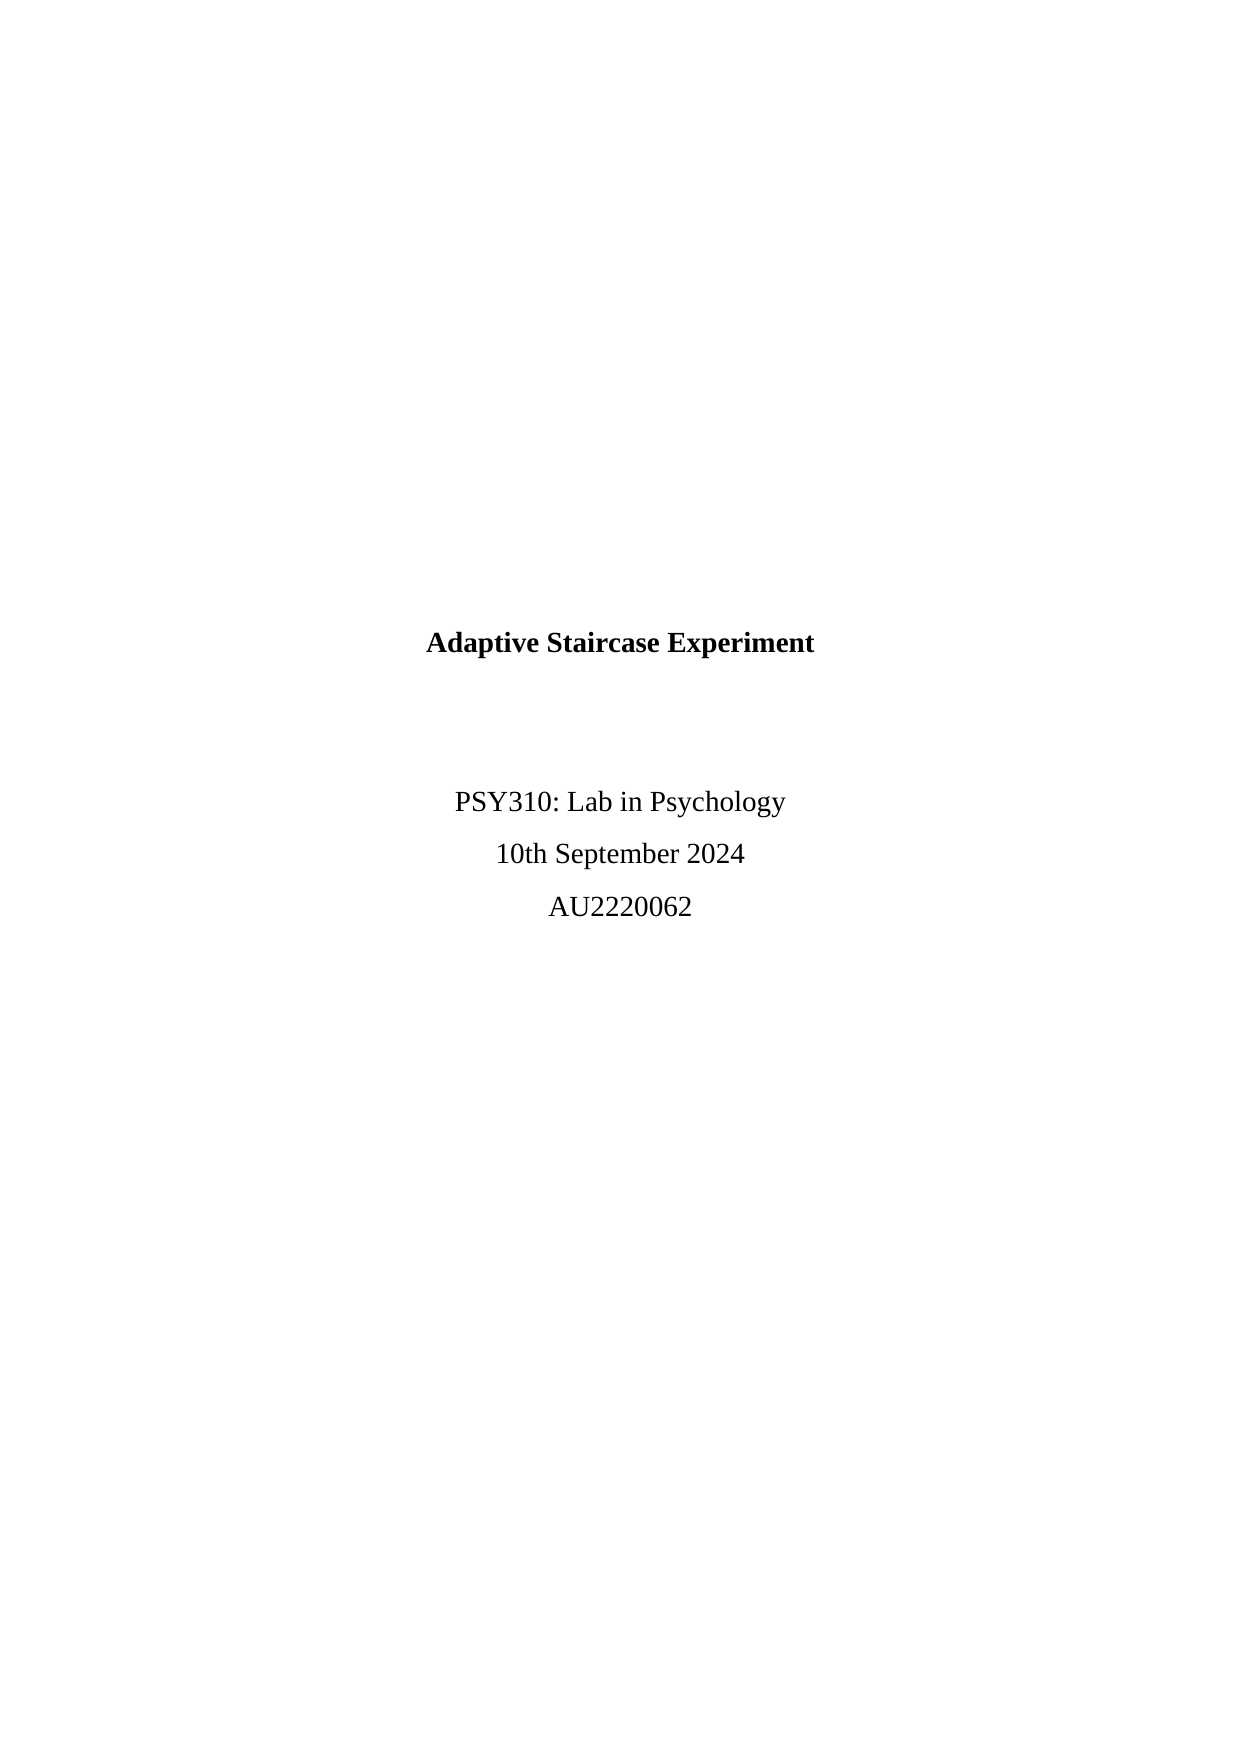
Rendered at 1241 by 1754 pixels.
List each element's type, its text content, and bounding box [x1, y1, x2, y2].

text AU2220062 [150, 889, 1090, 923]
text Adaptive Staircase Experiment [150, 625, 1090, 659]
text PSY310: Lab in Psychology [150, 784, 1090, 817]
text 10th September 2024 [150, 837, 1090, 870]
